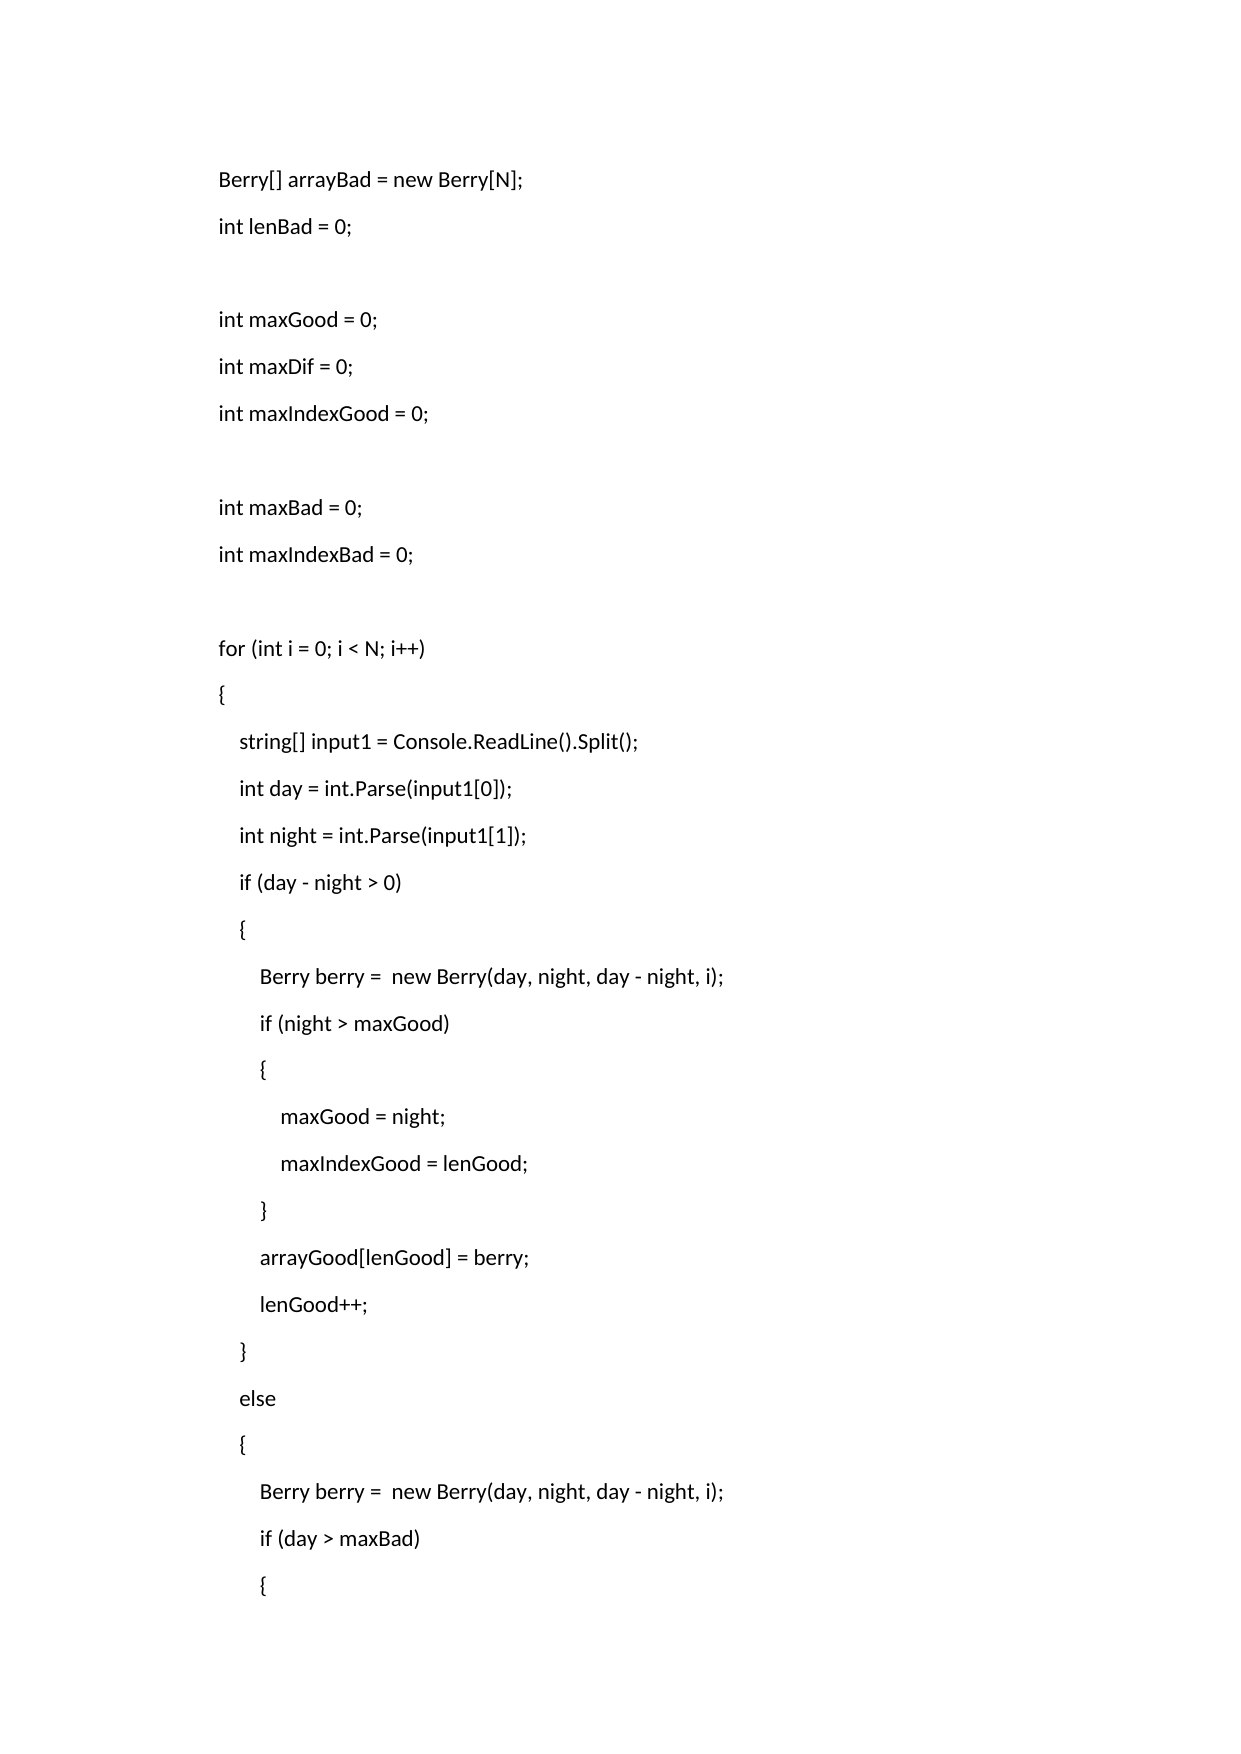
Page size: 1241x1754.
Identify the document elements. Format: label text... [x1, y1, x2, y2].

text int maxIndexGood = 0; [177, 399, 1152, 427]
text int maxDif = 0; [177, 352, 1152, 381]
text if (night > maxGood) [177, 1009, 1152, 1037]
text } [177, 1196, 1152, 1224]
text { [177, 681, 1152, 709]
text lenGood++; [177, 1290, 1152, 1318]
text { [177, 1056, 1152, 1084]
text for (int i = 0; i < N; i++) [177, 634, 1152, 662]
text { [177, 915, 1152, 943]
text maxGood = night; [177, 1102, 1152, 1131]
text Berry[] arrayBad = new Berry[N]; [177, 165, 1152, 193]
text int maxIndexBad = 0; [177, 540, 1152, 568]
text else [177, 1384, 1152, 1412]
text Berry berry = new Berry(day, night, day - night, i); [177, 962, 1152, 990]
text maxIndexGood = lenGood; [177, 1149, 1152, 1177]
text int lenBad = 0; [177, 212, 1152, 240]
text Berry berry = new Berry(day, night, day - night, i); [177, 1477, 1152, 1506]
text int maxBad = 0; [177, 493, 1152, 521]
text if (day > maxBad) [177, 1524, 1152, 1552]
text int night = int.Parse(input1[1]); [177, 821, 1152, 849]
text arrayGood[lenGood] = berry; [177, 1243, 1152, 1271]
text { [177, 1431, 1152, 1459]
text int maxGood = 0; [177, 306, 1152, 334]
text if (day - night > 0) [177, 868, 1152, 896]
text string[] input1 = Console.ReadLine().Split(); [177, 727, 1152, 756]
text } [177, 1337, 1152, 1365]
text { [177, 1571, 1152, 1599]
text int day = int.Parse(input1[0]); [177, 774, 1152, 802]
